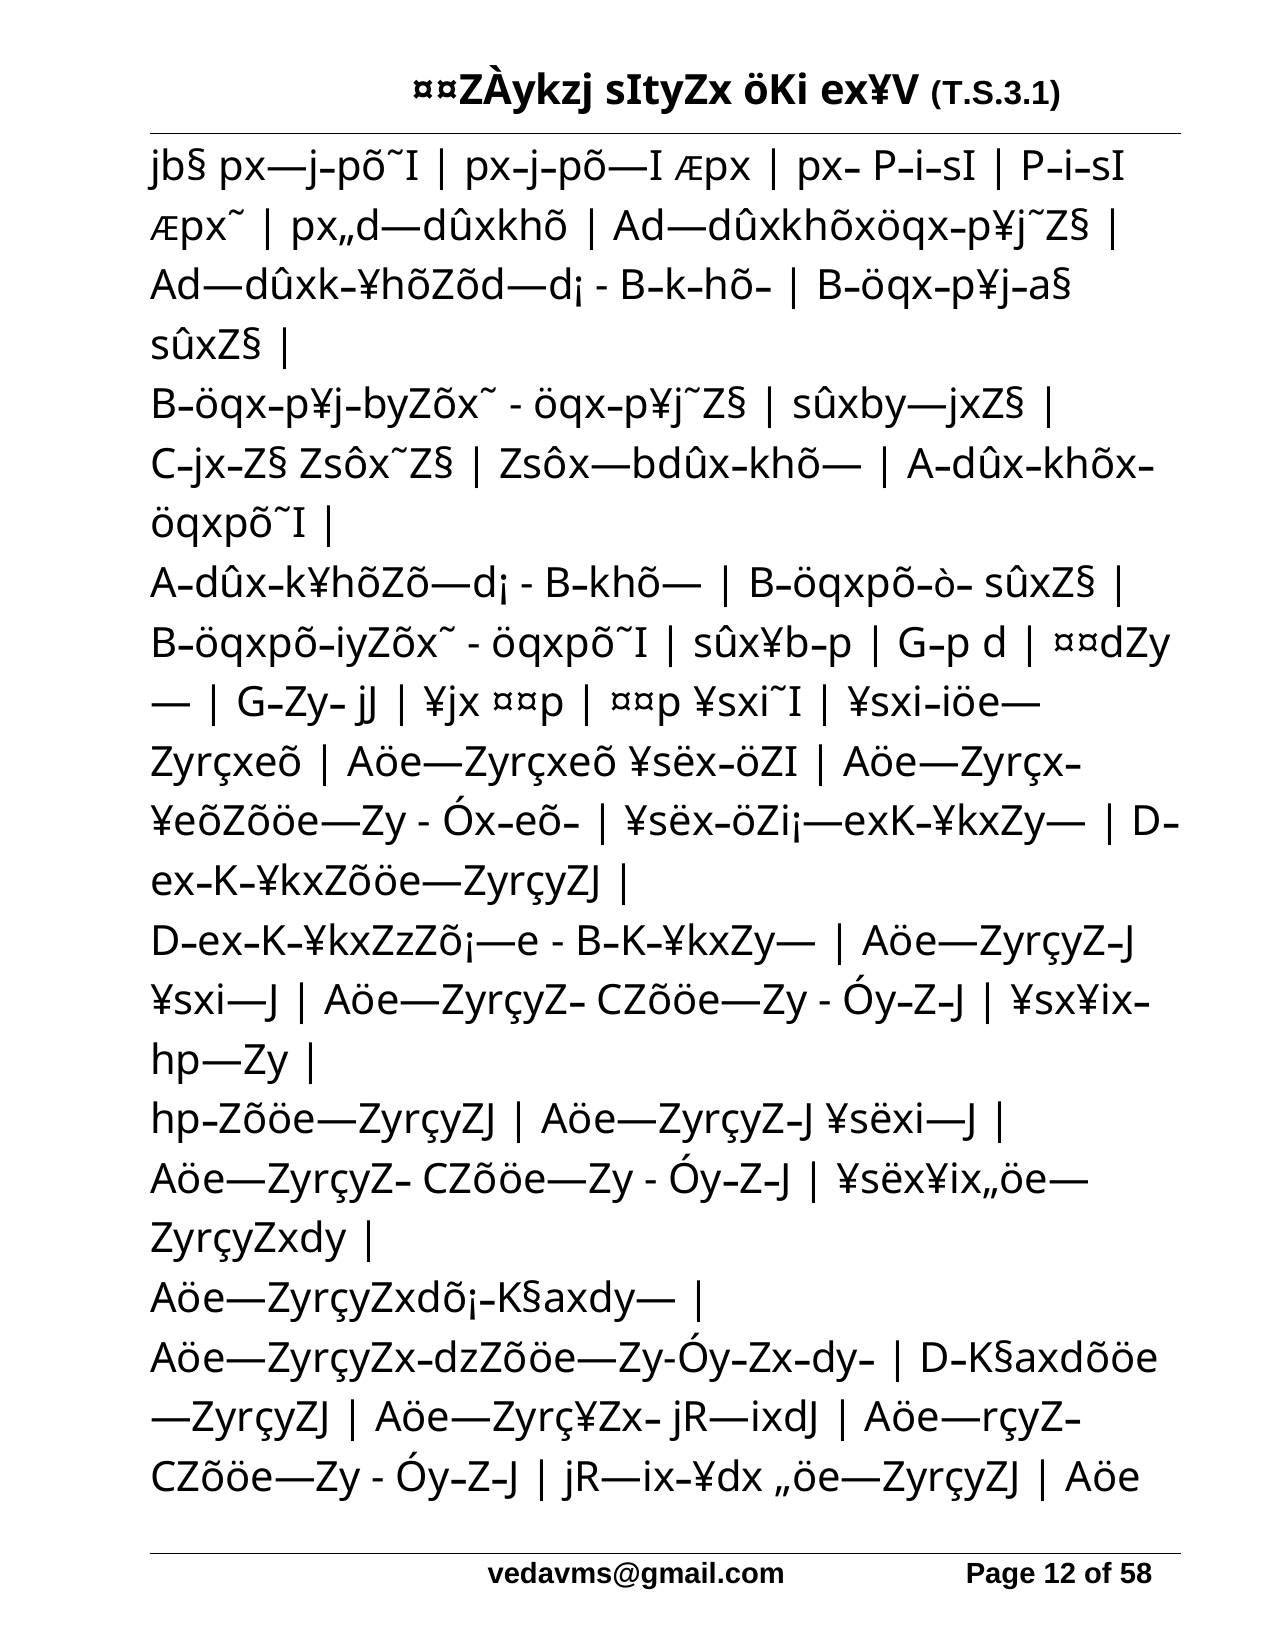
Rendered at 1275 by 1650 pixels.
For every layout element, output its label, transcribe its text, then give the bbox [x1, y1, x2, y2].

text Aöe—ZyrçyZxdõ¡–K§axdy— | [150, 1268, 1181, 1325]
text Ad—dûxk–¥hõZõd—d¡ - B–k–hõ– | B–öqx–p¥j–a§ sûxZ§ | [150, 255, 1181, 371]
text A–dûx–k¥hõZõ—d¡ - B–khõ— | B–öqxpõ–ò– sûxZ§ | [150, 553, 1181, 610]
text Aöe—ZyrçyZ– CZõöe—Zy - Óy–Z–J | ¥sëx¥ix„öe—ZyrçyZxdy | [150, 1149, 1181, 1265]
text B–öqxpõ–iyZõx˜ - öqxpõ˜I | sûx¥b–p | G–p d | ¤¤dZy— | G–Zy– jJ | ¥jx ¤¤p | ¤¤p ¥sxi˜I | ¥sxi–iöe—Zyrçxeõ | Aöe—Zyrçxeõ ¥sëx–öZI | Aöe—Zyrçx–¥eõZõöe—Zy - Óx–eõ– | ¥sëx–öZi¡—exK–¥kxZy— | D–ex–K–¥kxZõöe—ZyrçyZJ | [150, 612, 1181, 908]
text jb§ px—j–põ˜I | px–j–põ—I Æpx | px– P–i–sI | P–i–sI Æpx˜ | px„d—dûxkhõ | Ad—dûxkhõxöqx–p¥j˜Z§ | [150, 136, 1181, 252]
text hp–Zõöe—ZyrçyZJ | Aöe—ZyrçyZ–J ¥sëxi—J | [150, 1089, 1181, 1146]
text B–öqx–p¥j–byZõx˜ - öqx–p¥j˜Z§ | sûxby—jxZ§ | [150, 374, 1181, 431]
text D–ex–K–¥kxZzZõ¡—e - B–K–¥kxZy— | Aöe—ZyrçyZ–J ¥sxi—J | Aöe—ZyrçyZ– CZõöe—Zy - Óy–Z–J | ¥sx¥ix– hp—Zy | [150, 910, 1181, 1086]
text C–jx–Z§ Zsôx˜Z§ | Zsôx—bdûx–khõ— | A–dûx–khõx–öqxpõ˜I | [150, 434, 1181, 550]
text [150, 1327, 1181, 1503]
